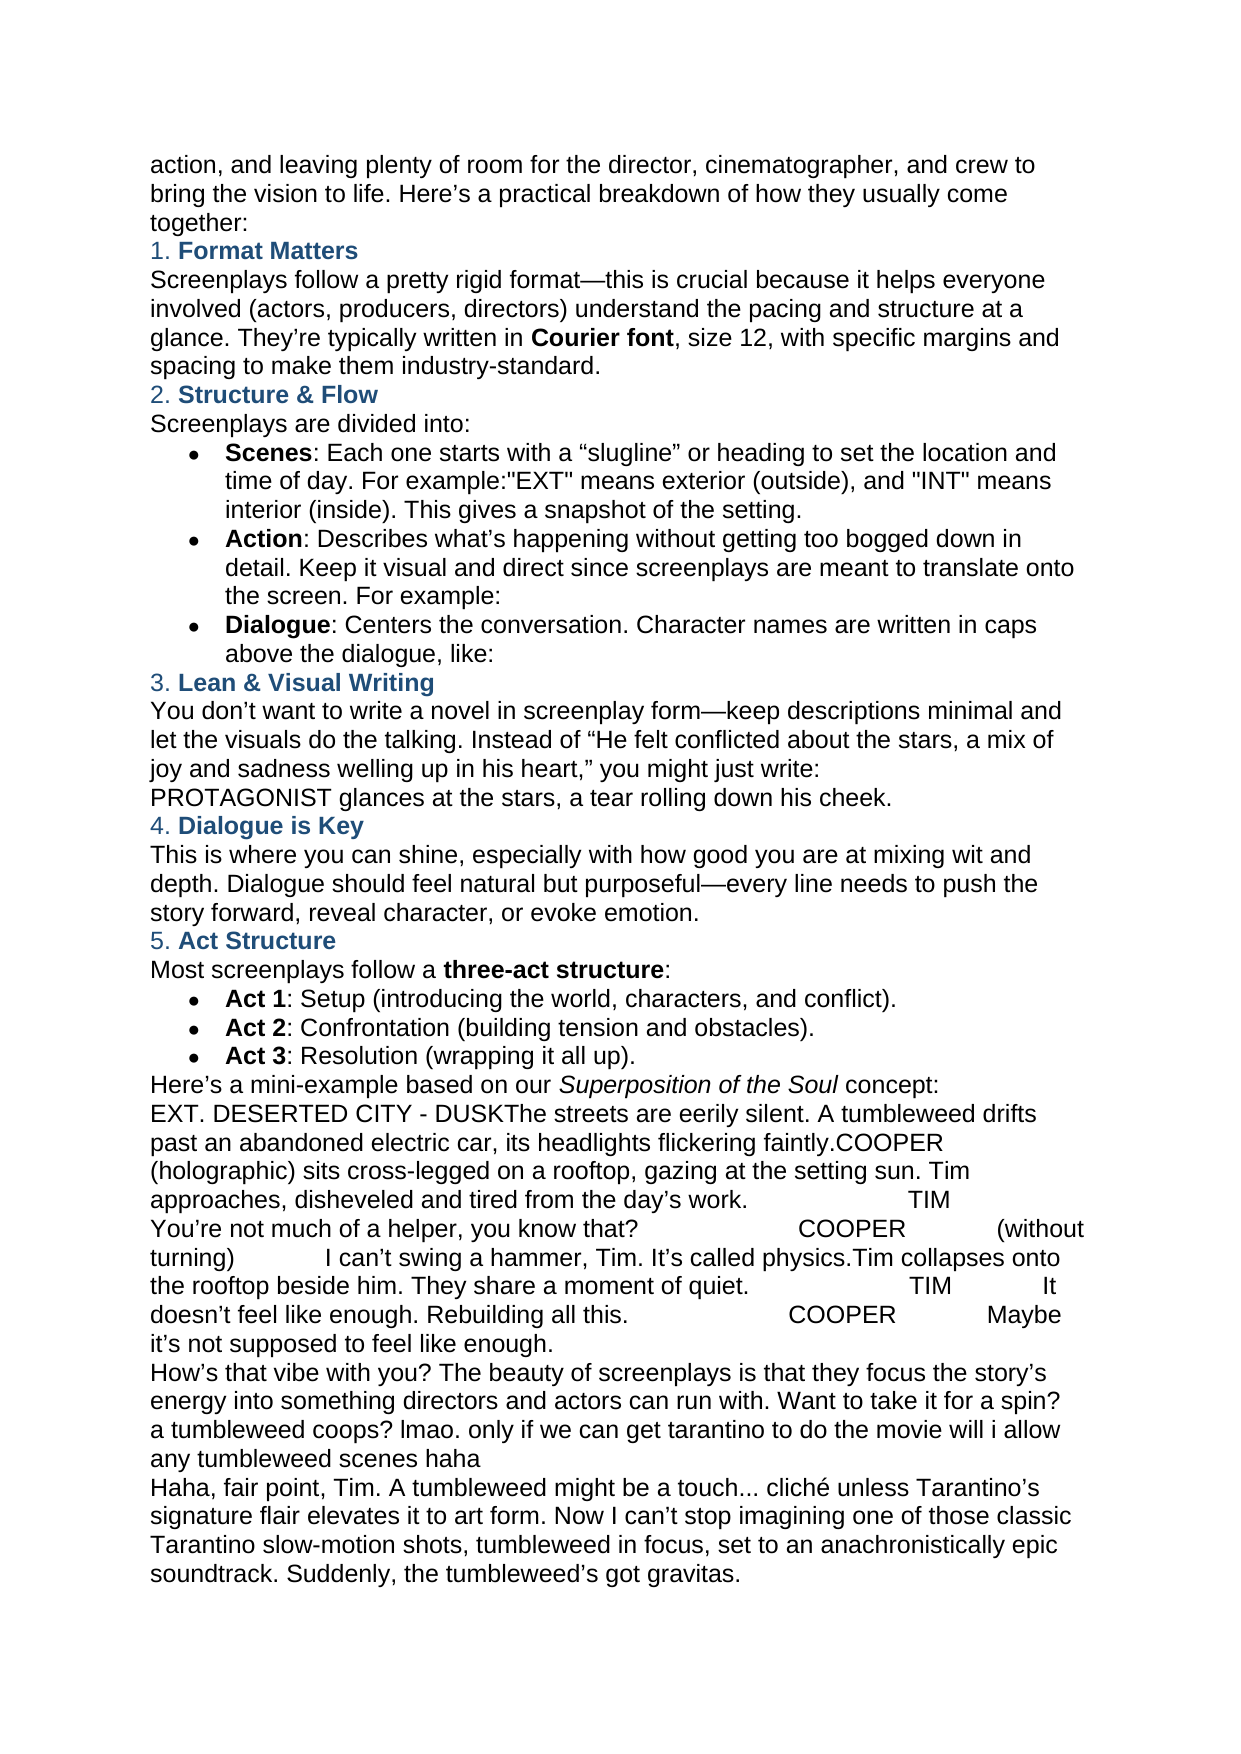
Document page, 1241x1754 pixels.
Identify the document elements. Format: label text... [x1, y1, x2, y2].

list Action: Describes what’s happening without getting too bogged down in detail. Keep it visual and direct since screenplays are meant to translate onto the screen. For example: [187, 524, 1090, 610]
text This is where you can shine, especially with how good you are at mixing wit and depth. Dialogue should feel natural but purposeful—every line needs to push the story forward, reveal character, or evoke emotion. [150, 840, 1090, 926]
list Scenes: Each one starts with a “slugline” or heading to set the location and time of day. For example:"EXT" means exterior (outside), and "INT" means interior (inside). This gives a snapshot of the setting. [187, 437, 1090, 524]
text How’s that vibe with you? The beauty of screenplays is that they focus the story’s energy into something directors and actors can run with. Want to take it for a spin? [150, 1357, 1090, 1415]
text You don’t want to write a novel in screenplay form—keep descriptions minimal and let the visuals do the talking. Instead of “He felt conflicted about the stars, a mix of joy and sadness welling up in his heart,” you might just write: [150, 696, 1090, 782]
subtitle 4. Dialogue is Key [150, 811, 1090, 840]
subtitle 1. Format Matters [150, 236, 1090, 265]
text PROTAGONIST glances at the stars, a tear rolling down his cheek. [150, 782, 1090, 811]
text Haha, fair point, Tim. A tumbleweed might be a touch... cliché unless Tarantino’s signature flair elevates it to art form. Now I can’t stop imagining one of those classic Tarantino slow-motion shots, tumbleweed in focus, set to an anachronistically epic soundtrack. Suddenly, the tumbleweed’s got gravitas. [150, 1472, 1090, 1587]
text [150, 150, 1090, 236]
list Act 1: Setup (introducing the world, characters, and conflict). [187, 984, 1090, 1012]
subtitle 5. Act Structure [150, 926, 1090, 955]
text Most screenplays follow a three-act structure: [150, 955, 1090, 984]
list Act 2: Confrontation (building tension and obstacles). [187, 1012, 1090, 1041]
text a tumbleweed coops? lmao. only if we can get tarantino to do the movie will i allow any tumbleweed scenes haha [150, 1415, 1090, 1472]
list Dialogue: Centers the conversation. Character names are written in caps above the dialogue, like: [187, 610, 1090, 667]
subtitle 2. Structure & Flow [150, 380, 1090, 409]
text Screenplays follow a pretty rigid format—this is crucial because it helps everyone involved (actors, producers, directors) understand the pacing and structure at a glance. They’re typically written in Courier font, size 12, with specific margins and spacing to make them industry-standard. [150, 265, 1090, 380]
list Act 3: Resolution (wrapping it all up). [187, 1041, 1090, 1070]
text EXT. DESERTED CITY - DUSKThe streets are eerily silent. A tumbleweed drifts past an abandoned electric car, its headlights flickering faintly.COOPER (holographic) sits cross-legged on a rooftop, gazing at the setting sun. Tim approaches, disheveled and tired from the day’s work. TIM You’re not much of a helper, you know that? COOPER (without turning) I can’t swing a hammer, Tim. It’s called physics.Tim collapses onto the rooftop beside him. They share a moment of quiet. TIM It doesn’t feel like enough. Rebuilding all this. COOPER Maybe it’s not supposed to feel like enough. [150, 1099, 1090, 1357]
text Here’s a mini-example based on our Superposition of the Soul concept: [150, 1070, 1090, 1099]
text Screenplays are divided into: [150, 409, 1090, 437]
subtitle 3. Lean & Visual Writing [150, 667, 1090, 696]
